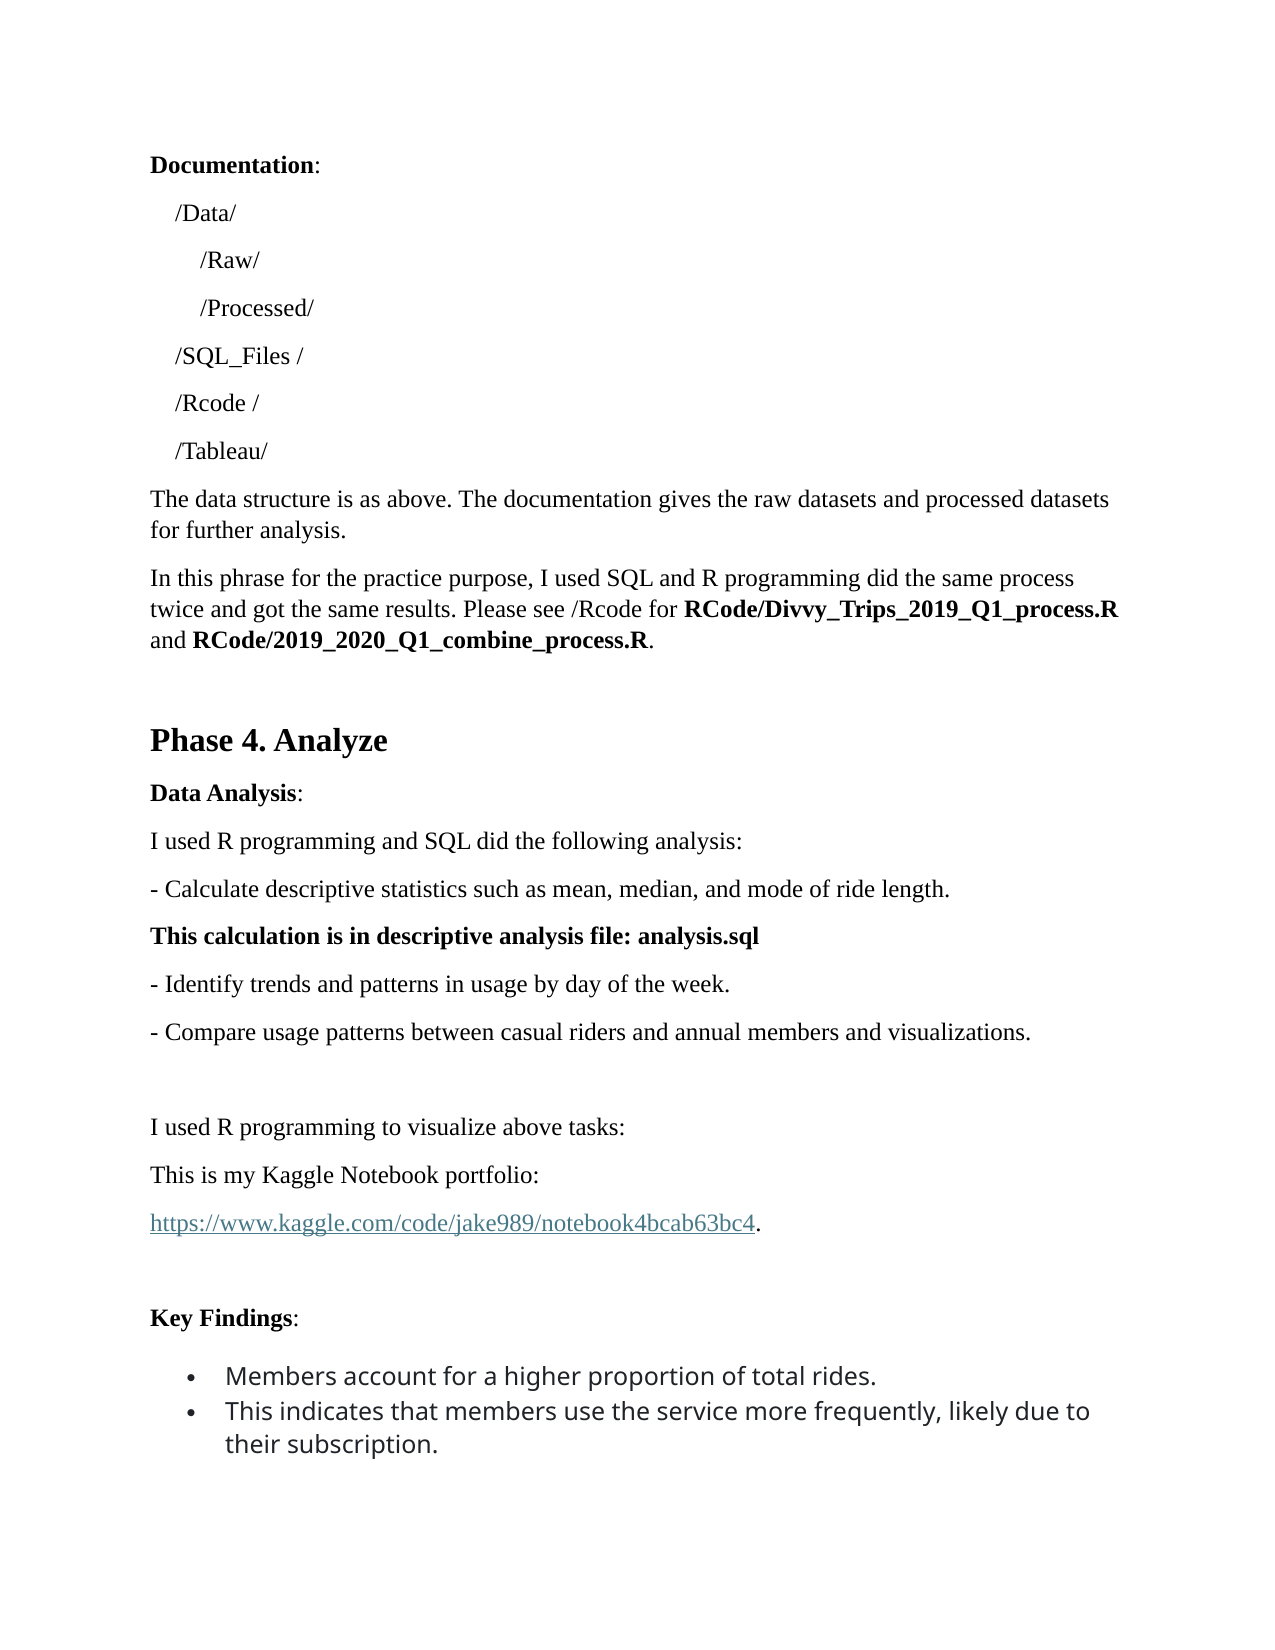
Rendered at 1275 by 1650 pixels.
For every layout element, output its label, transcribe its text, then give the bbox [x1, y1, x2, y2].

text /SQL_Files / [150, 341, 1125, 369]
text /Processed/ [150, 293, 1125, 322]
text This is my Kaggle Notebook portfolio: [150, 1160, 1125, 1189]
text - Calculate descriptive statistics such as mean, median, and mode of ride length. [150, 874, 1125, 902]
text This calculation is in descriptive analysis file: analysis.sql [150, 921, 1125, 950]
text /Tableau/ [150, 436, 1125, 465]
text Phase 4. Analyze [150, 720, 1125, 758]
text /Data/ [150, 198, 1125, 226]
text I used R programming to visualize above tasks: [150, 1112, 1125, 1141]
text /Raw/ [150, 245, 1125, 274]
text - Identify trends and patterns in usage by day of the week. [150, 969, 1125, 998]
text Documentation: [150, 150, 1125, 179]
list This indicates that members use the service more frequently, likely due to their subscription. [187, 1393, 1125, 1461]
text https://www.kaggle.com/code/jake989/notebook4bcab63bc4. [150, 1208, 1125, 1236]
text - Compare usage patterns between casual riders and annual members and visualizations. [150, 1017, 1125, 1046]
text I used R programming and SQL did the following analysis: [150, 826, 1125, 855]
text /Rcode / [150, 388, 1125, 417]
text Key Findings: [150, 1303, 1125, 1332]
text Data Analysis: [150, 778, 1125, 807]
text The data structure is as above. The documentation gives the raw datasets and processed datasets for further analysis. [150, 484, 1125, 544]
text In this phrase for the practice purpose, I used SQL and R programming did the same process twice and got the same results. Please see /Rcode for RCode/Divvy_Trips_2019_Q1_process.R and RCode/2019_2020_Q1_combine_process.R. [150, 563, 1125, 653]
list Members account for a higher proportion of total rides. [187, 1359, 1125, 1393]
